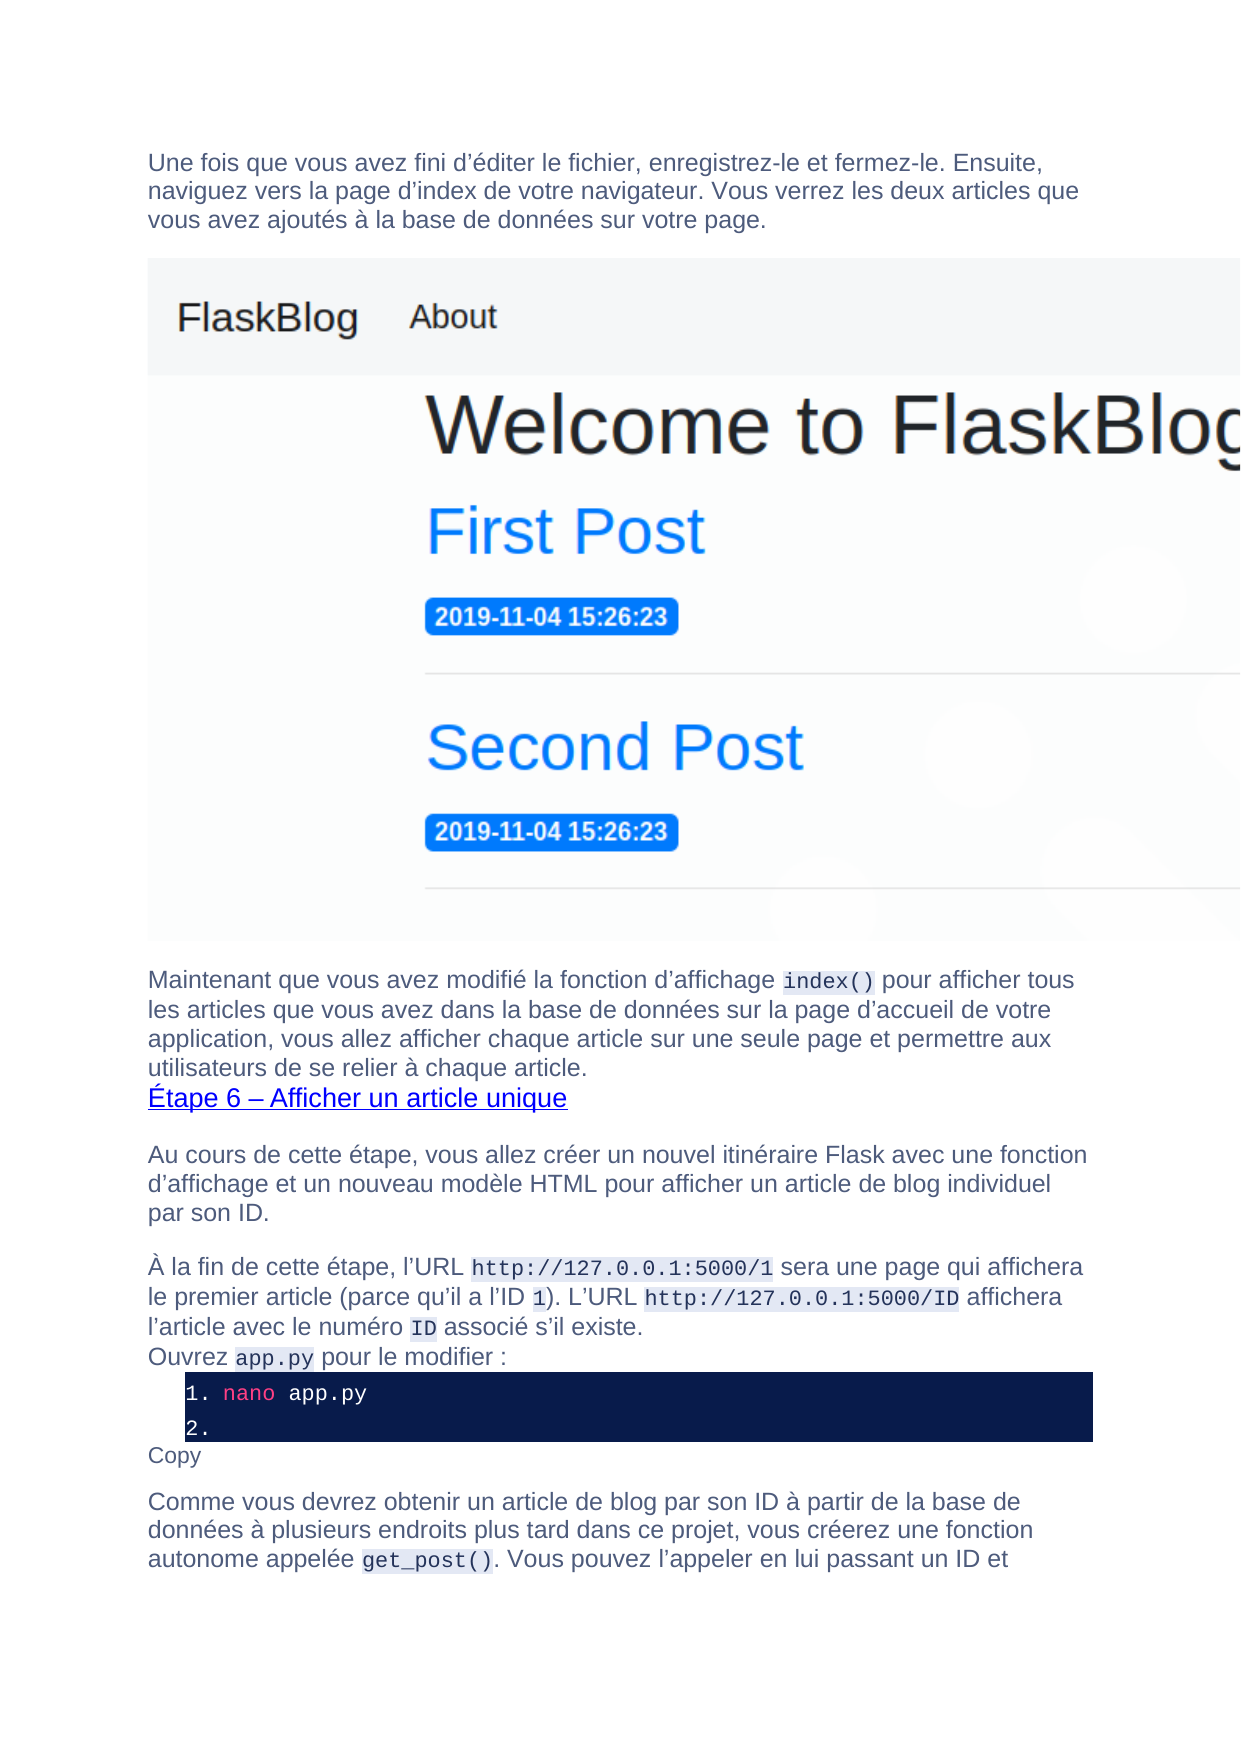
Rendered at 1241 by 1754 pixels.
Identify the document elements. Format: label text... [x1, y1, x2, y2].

text Au cours de cette étape, vous allez créer un nouvel itinéraire Flask avec une fonction d’affichage et un nouveau modèle HTML pour afficher un article de blog individuel par son ID. [148, 1140, 1093, 1227]
text Maintenant que vous avez modifié la fonction d’affichage index() pour afficher tous les articles que vous avez dans la base de données sur la page d’accueil de votre application, vous allez afficher chaque article sur une seule page et permettre aux utilisateurs de se relier à chaque article. [148, 965, 1093, 1082]
text Une fois que vous avez fini d’éditer le fichier, enregistrez-le et fermez-le. Ensuite, naviguez vers la page d’index de votre navigateur. Vous verrez les deux articles que vous avez ajoutés à la base de données sur votre page. [148, 148, 1093, 234]
subtitle Étape 6 – Afficher un article unique [148, 1082, 1093, 1113]
list nano app.py [185, 1372, 1093, 1407]
text À la fin de cette étape, l’URL http://127.0.0.1:5000/1 sera une page qui affichera le premier article (parce qu’il a l’ID 1). L’URL http://127.0.0.1:5000/ID affichera l’article avec le numéro ID associé s’il existe. [148, 1252, 1093, 1342]
picture [147, 258, 1241, 941]
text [148, 1487, 1093, 1574]
text Copy [148, 1442, 1093, 1468]
text Ouvrez app.py pour le modifier : [148, 1342, 1093, 1372]
